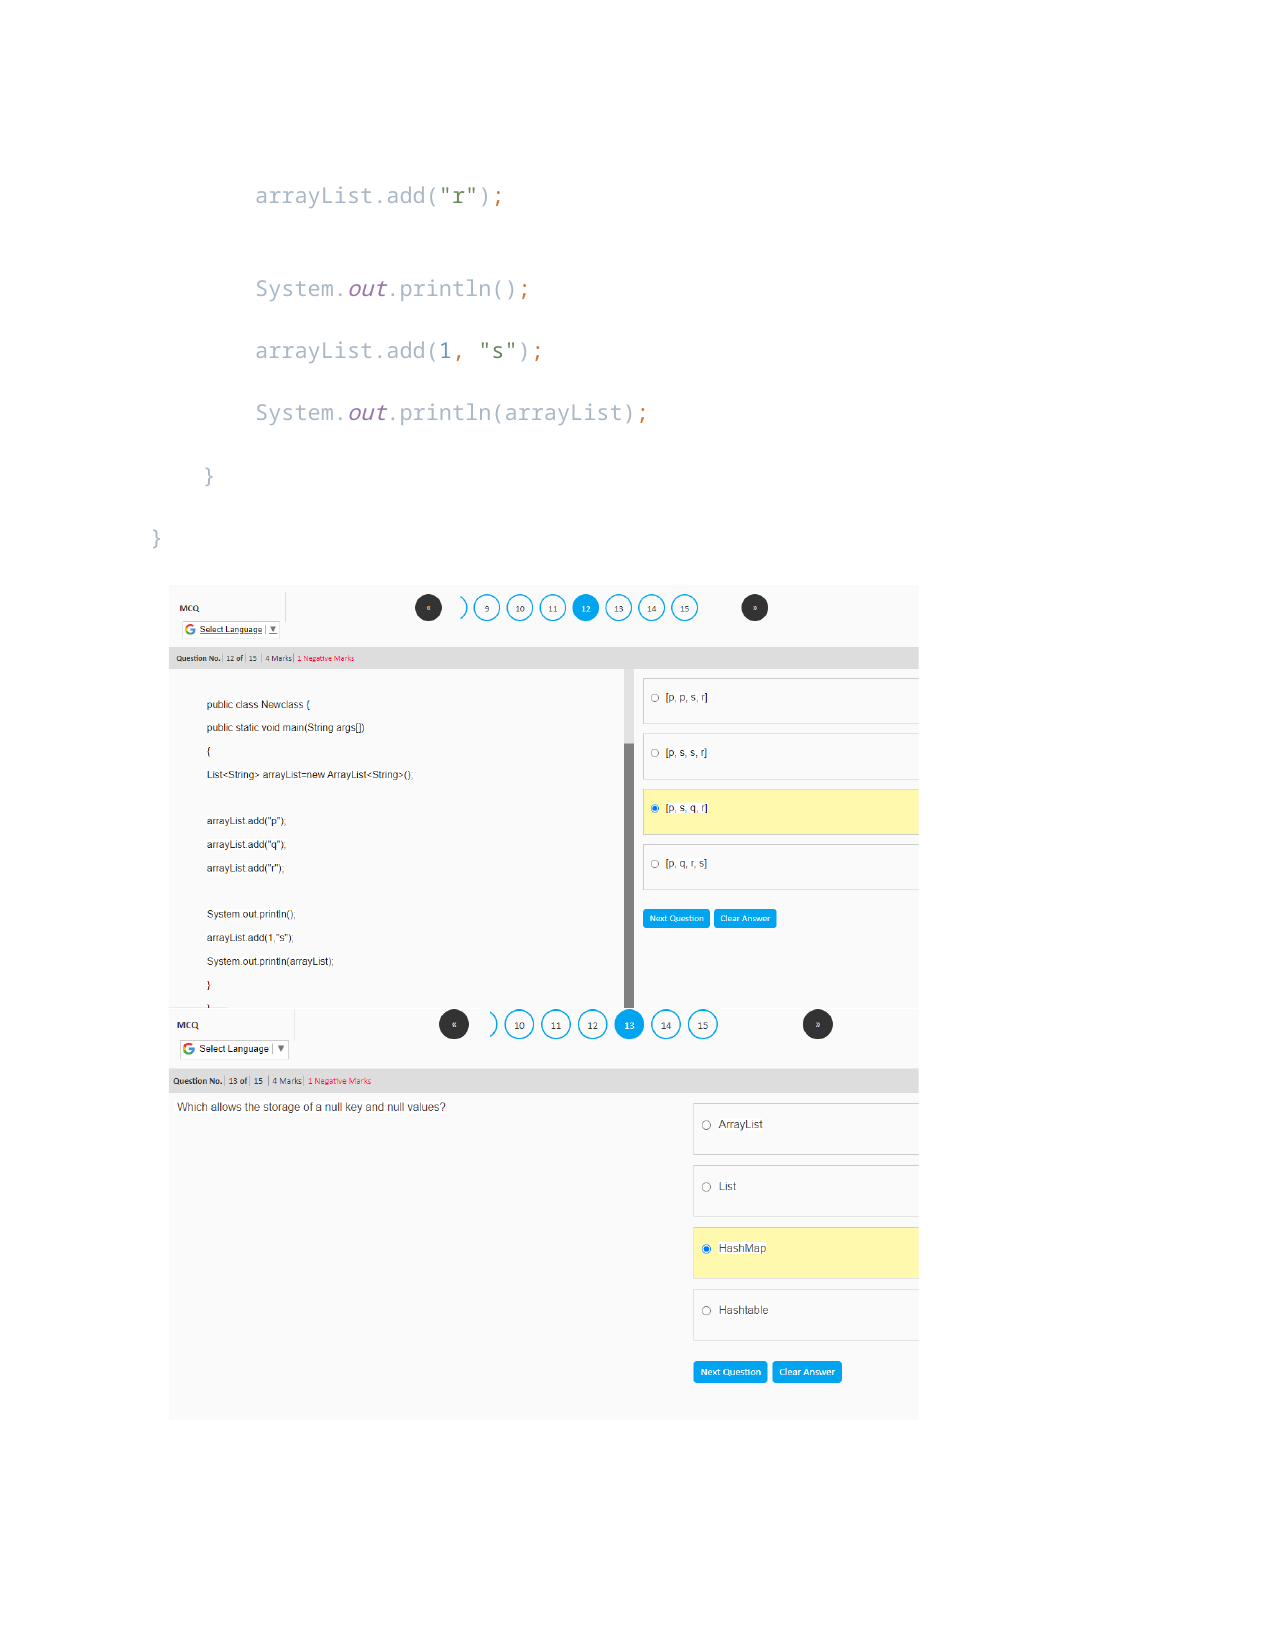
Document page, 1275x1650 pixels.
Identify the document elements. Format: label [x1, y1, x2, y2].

text [150, 150, 1125, 1419]
